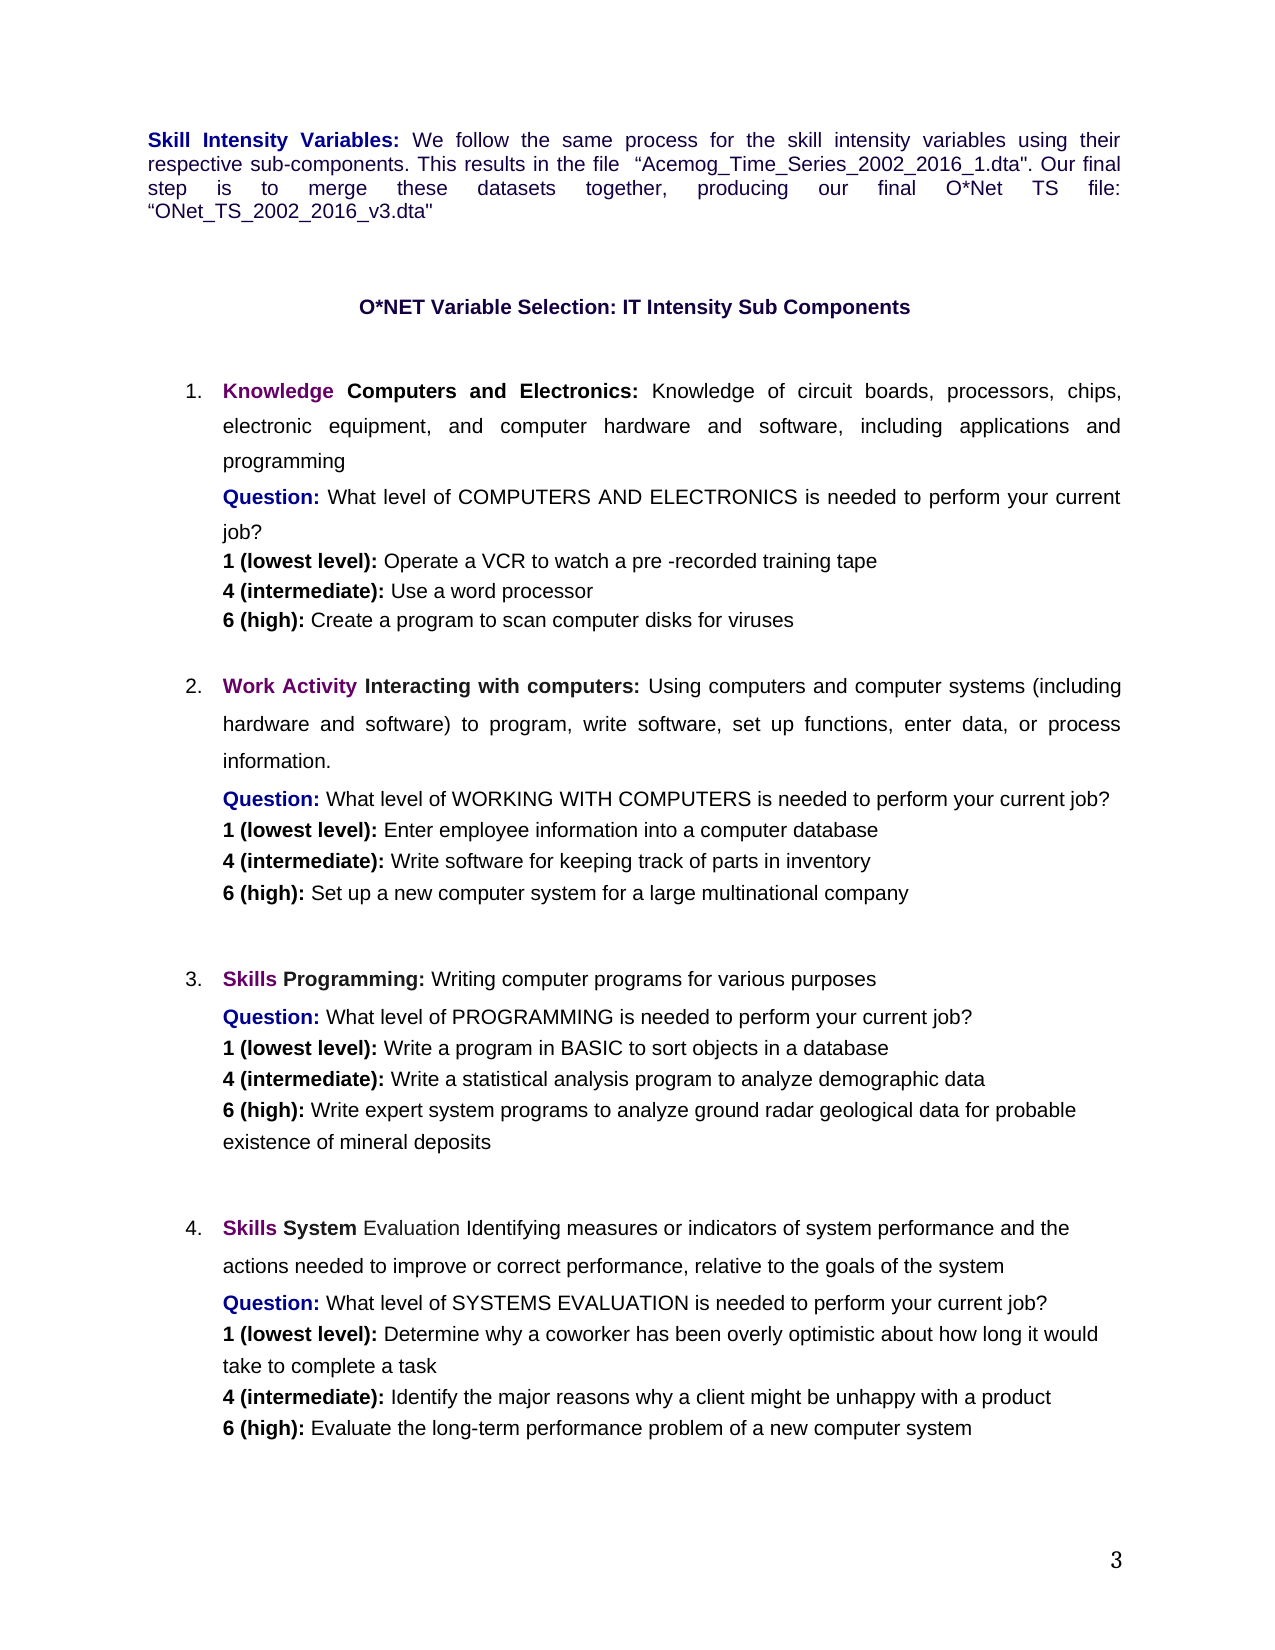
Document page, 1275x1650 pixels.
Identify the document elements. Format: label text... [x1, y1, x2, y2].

list 6 (high): Create a program to scan computer disks for viruses [223, 602, 1122, 632]
list 1 (lowest level): Operate a VCR to watch a pre -recorded training tape [223, 544, 1122, 573]
list 1 (lowest level): Enter employee information into a computer database [223, 811, 1122, 842]
list Knowledge Computers and Electronics: Knowledge of circuit boards, processors, chips, electronic equipment, and computer hardware and software, including applications and programming [185, 367, 1122, 473]
list Question: What level of COMPUTERS AND ELECTRONICS is needed to perform your current job? [223, 473, 1122, 544]
list 4 (intermediate): Write software for keeping track of parts in inventory [223, 842, 1122, 873]
list 1 (lowest level): Write a program in BASIC to sort objects in a database [223, 1028, 1122, 1060]
list Question: What level of WORKING WITH COMPUTERS is needed to perform your current job? [223, 773, 1122, 811]
text Skill Intensity Variables: We follow the same process for the skill intensity variables using their respective sub-components. This results in the file “Acemog_Time_Series_2002_2016_1.dta". Our final step is to merge these datasets together, producing our final O*Net TS file: “ONet_TS_2002_2016_v3.dta" [148, 127, 1122, 223]
list Question: What level of SYSTEMS EVALUATION is needed to perform your current job? [223, 1277, 1122, 1315]
list Skills Programming: Writing computer programs for various purposes [185, 953, 1122, 991]
list Work Activity Interacting with computers: Using computers and computer systems (including hardware and software) to program, write software, set up functions, enter data, or process information. [185, 661, 1122, 773]
list 4 (intermediate): Write a statistical analysis program to analyze demographic data [223, 1060, 1122, 1091]
list 4 (intermediate): Use a word processor [223, 573, 1122, 602]
list 6 (high): Set up a new computer system for a large multinational company [223, 873, 1122, 904]
list 1 (lowest level): Determine why a coworker has been overly optimistic about how long it would take to complete a task [223, 1315, 1122, 1377]
list Skills System Evaluation Identifying measures or indicators of system performance and the actions needed to improve or correct performance, relative to the goals of the system [185, 1202, 1122, 1277]
list Question: What level of PROGRAMMING is needed to perform your current job? [223, 991, 1122, 1028]
list 6 (high): Evaluate the long-term performance problem of a new computer system [223, 1409, 1122, 1440]
list 4 (intermediate): Identify the major reasons why a client might be unhappy with a product [223, 1377, 1122, 1409]
list 6 (high): Write expert system programs to analyze ground radar geological data for probable existence of mineral deposits [223, 1091, 1122, 1153]
text O*NET Variable Selection: IT Intensity Sub Components [148, 295, 1122, 319]
